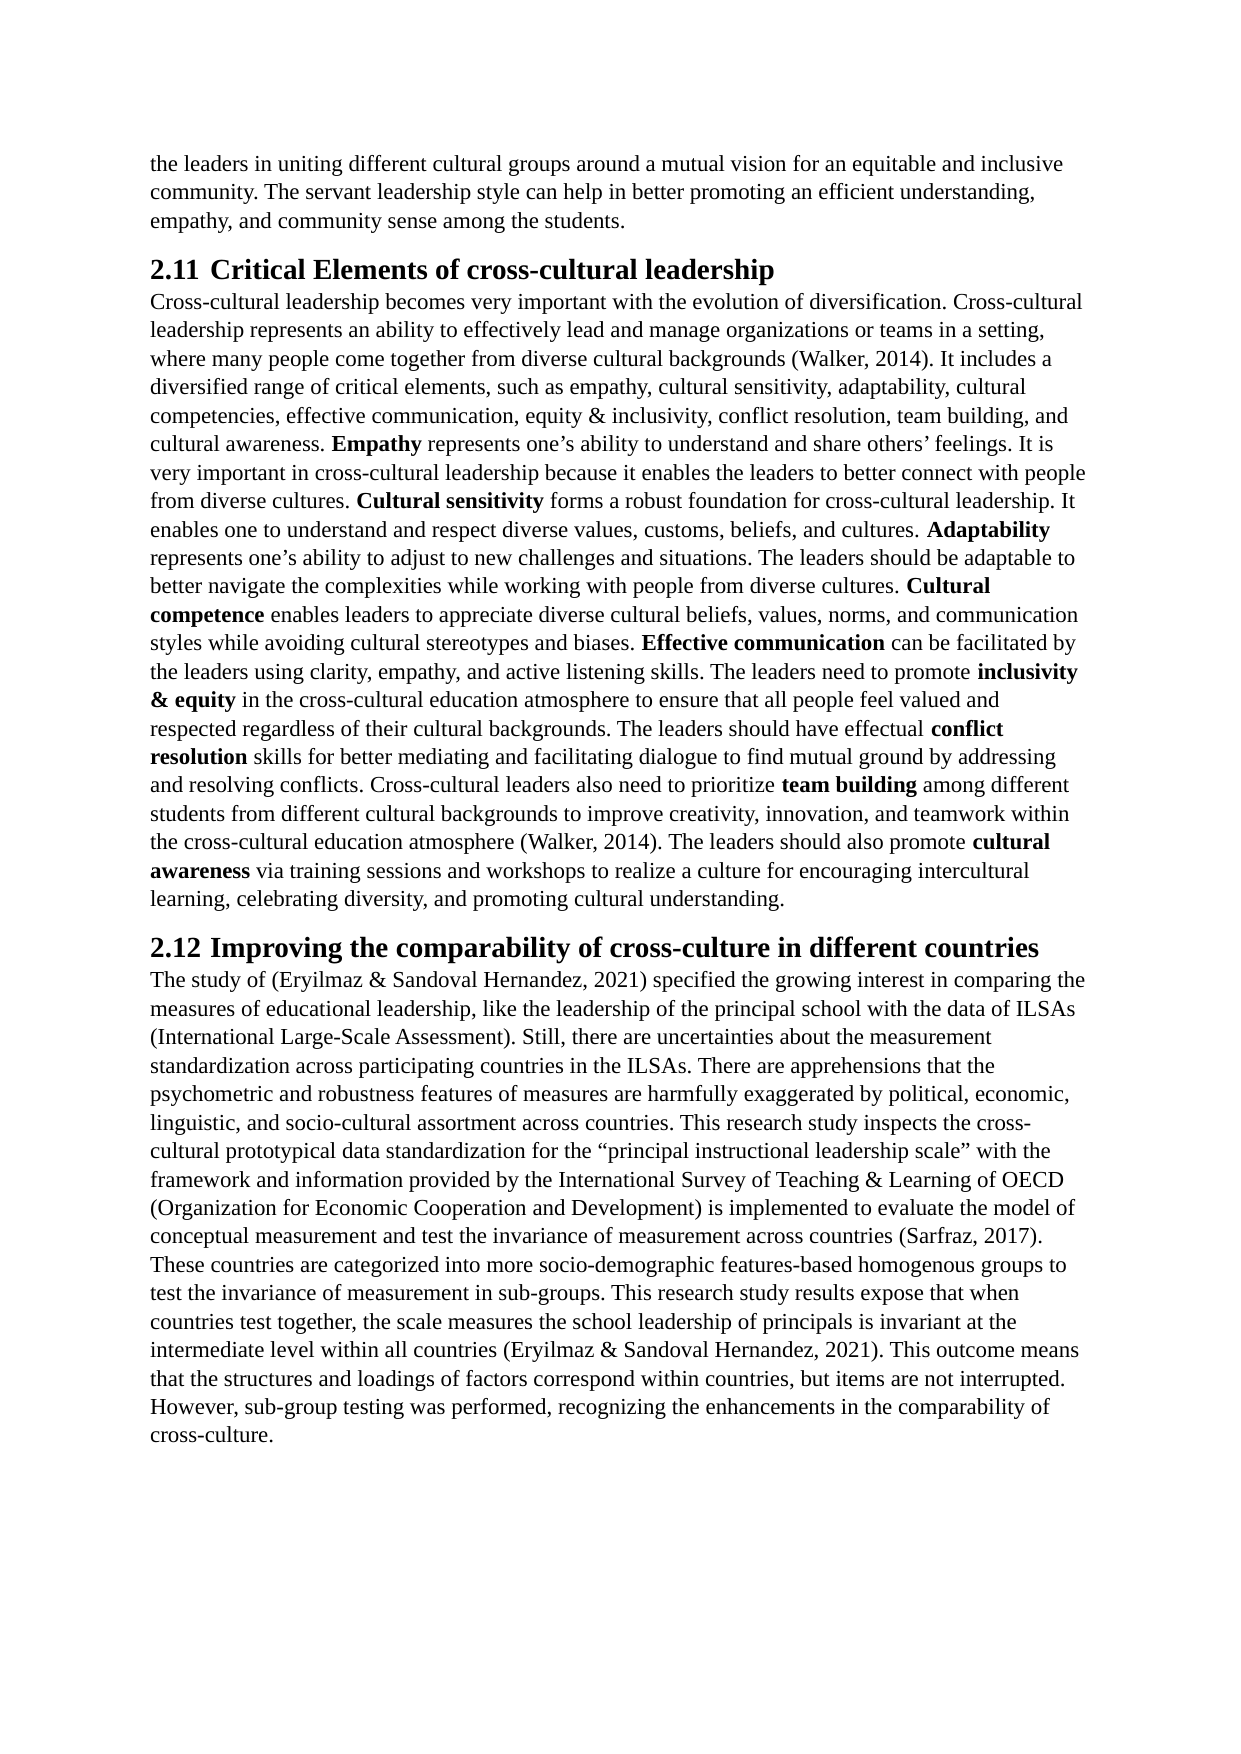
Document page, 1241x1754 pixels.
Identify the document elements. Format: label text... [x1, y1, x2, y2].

subtitle Critical Elements of cross-cultural leadership [150, 252, 1090, 286]
text The study of (Eryilmaz & Sandoval Hernandez, 2021) specified the growing interest in comparing the measures of educational leadership, like the leadership of the principal school with the data of ILSAs (International Large-Scale Assessment). Still, there are uncertainties about the measurement standardization across participating countries in the ILSAs. There are apprehensions that the psychometric and robustness features of measures are harmfully exaggerated by political, economic, linguistic, and socio-cultural assortment across countries. This research study inspects the cross-cultural prototypical data standardization for the “principal instructional leadership scale” with the framework and information provided by the International Survey of Teaching & Learning of OECD (Organization for Economic Cooperation and Development) is implemented to evaluate the model of conceptual measurement and test the invariance of measurement across countries (Sarfraz, 2017). These countries are categorized into more socio-demographic features-based homogenous groups to test the invariance of measurement in sub-groups. This research study results expose that when countries test together, the scale measures the school leadership of principals is invariant at the intermediate level within all countries (Eryilmaz & Sandoval Hernandez, 2021). This outcome means that the structures and loadings of factors correspond within countries, but items are not interrupted. However, sub-group testing was performed, recognizing the enhancements in the comparability of cross-culture. [150, 967, 1090, 1448]
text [150, 150, 1090, 233]
text Cross-cultural leadership becomes very important with the evolution of diversification. Cross-cultural leadership represents an ability to effectively lead and manage organizations or teams in a setting, where many people come together from diverse cultural backgrounds (Walker, 2014). It includes a diversified range of critical elements, such as empathy, cultural sensitivity, adaptability, cultural competencies, effective communication, equity & inclusivity, conflict resolution, team building, and cultural awareness. Empathy represents one’s ability to understand and share others’ feelings. It is very important in cross-cultural leadership because it enables the leaders to better connect with people from diverse cultures. Cultural sensitivity forms a robust foundation for cross-cultural leadership. It enables one to understand and respect diverse values, customs, beliefs, and cultures. Adaptability represents one’s ability to adjust to new challenges and situations. The leaders should be adaptable to better navigate the complexities while working with people from diverse cultures. Cultural competence enables leaders to appreciate diverse cultural beliefs, values, norms, and communication styles while avoiding cultural stereotypes and biases. Effective communication can be facilitated by the leaders using clarity, empathy, and active listening skills. The leaders need to promote inclusivity & equity in the cross-cultural education atmosphere to ensure that all people feel valued and respected regardless of their cultural backgrounds. The leaders should have effectual conflict resolution skills for better mediating and facilitating dialogue to find mutual ground by addressing and resolving conflicts. Cross-cultural leaders also need to prioritize team building among different students from different cultural backgrounds to improve creativity, innovation, and teamwork within the cross-cultural education atmosphere (Walker, 2014). The leaders should also promote cultural awareness via training sessions and workshops to realize a culture for encouraging intercultural learning, celebrating diversity, and promoting cultural understanding. [150, 288, 1090, 912]
subtitle Improving the comparability of cross-culture in different countries [150, 930, 1090, 964]
